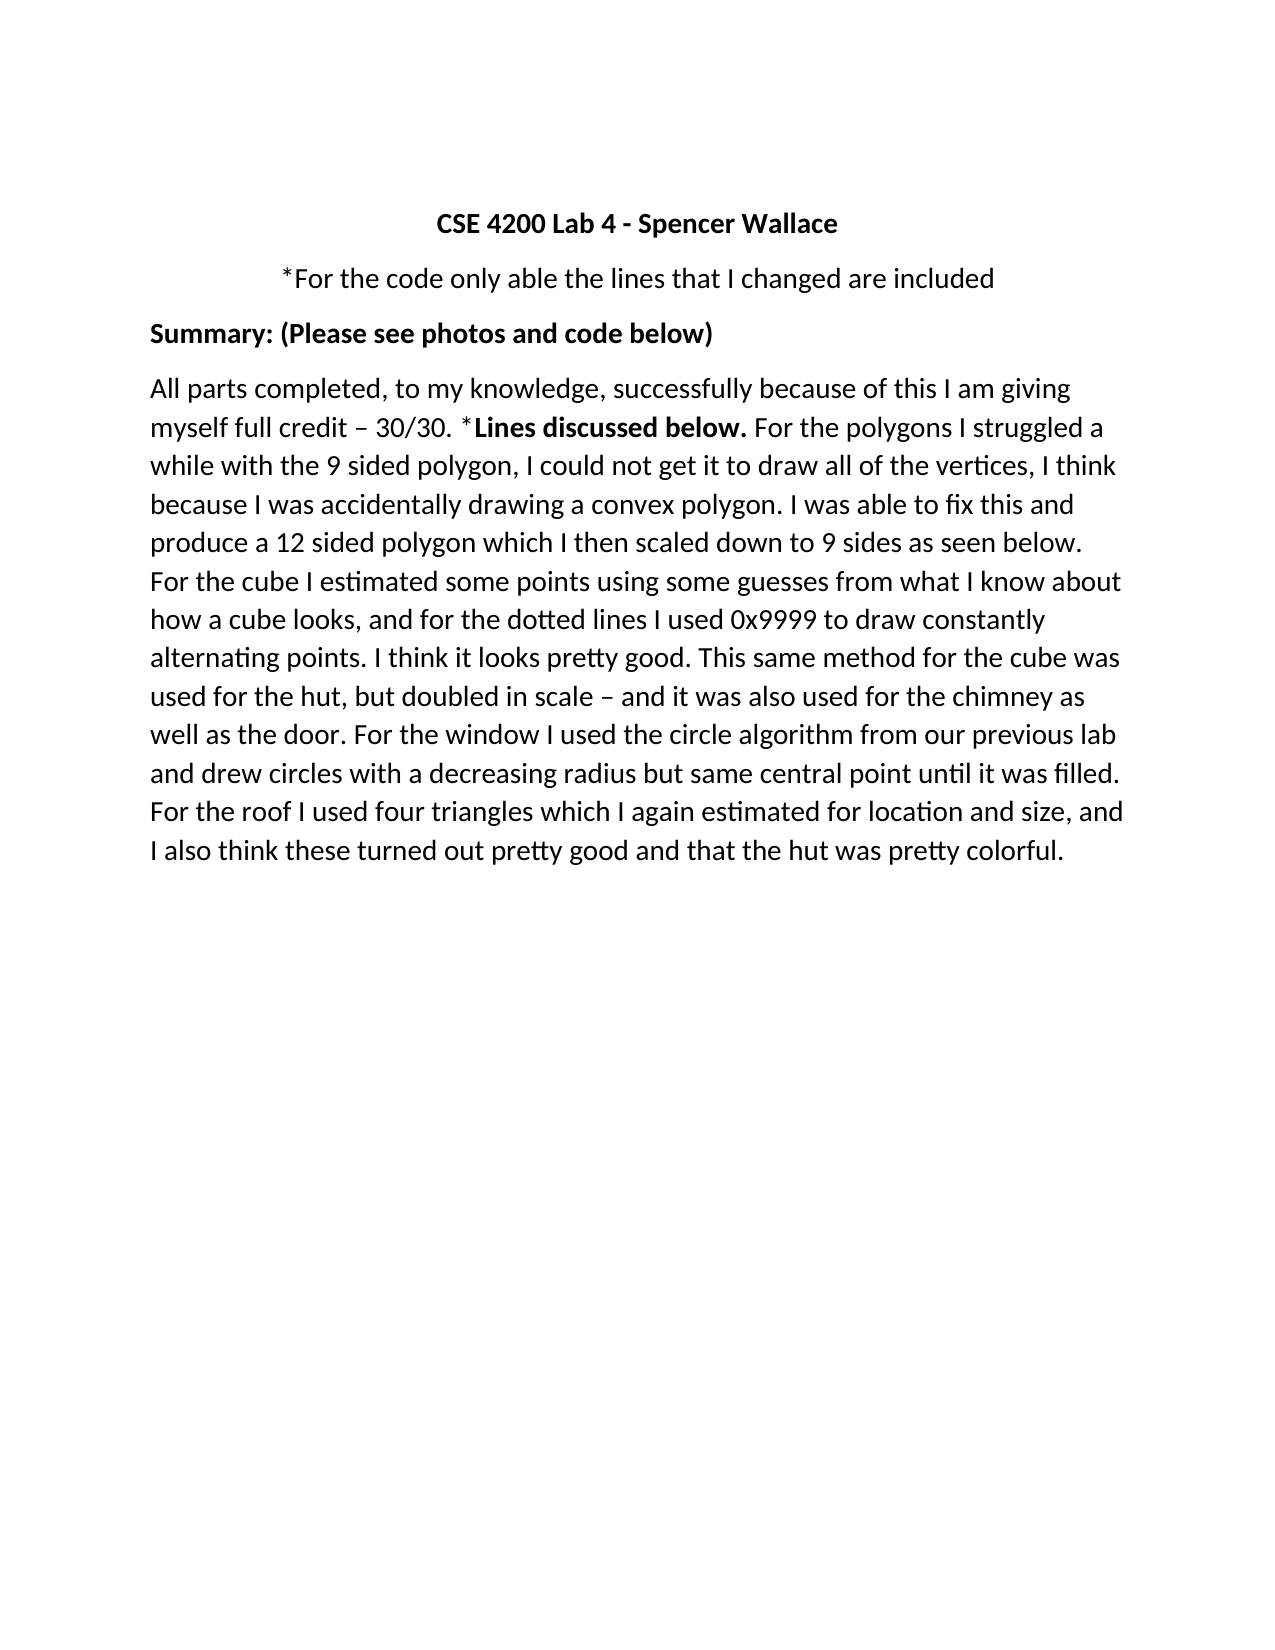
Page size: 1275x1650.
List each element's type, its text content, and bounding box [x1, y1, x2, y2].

text *For the code only able the lines that I changed are included [150, 260, 1125, 296]
text Summary: (Please see photos and code below) [150, 315, 1125, 351]
text CSE 4200 Lab 4 - Spencer Wallace [150, 205, 1125, 241]
text All parts completed, to my knowledge, successfully because of this I am giving myself full credit – 30/30. *Lines discussed below. For the polygons I struggled a while with the 9 sided polygon, I could not get it to draw all of the vertices, I think because I was accidentally drawing a convex polygon. I was able to fix this and produce a 12 sided polygon which I then scaled down to 9 sides as seen below. For the cube I estimated some points using some guesses from what I know about how a cube looks, and for the dotted lines I used 0x9999 to draw constantly alternating points. I think it looks pretty good. This same method for the cube was used for the hut, but doubled in scale – and it was also used for the chimney as well as the door. For the window I used the circle algorithm from our previous lab and drew circles with a decreasing radius but same central point until it was filled. For the roof I used four triangles which I again estimated for location and size, and I also think these turned out pretty good and that the hut was pretty colorful. [150, 370, 1125, 867]
